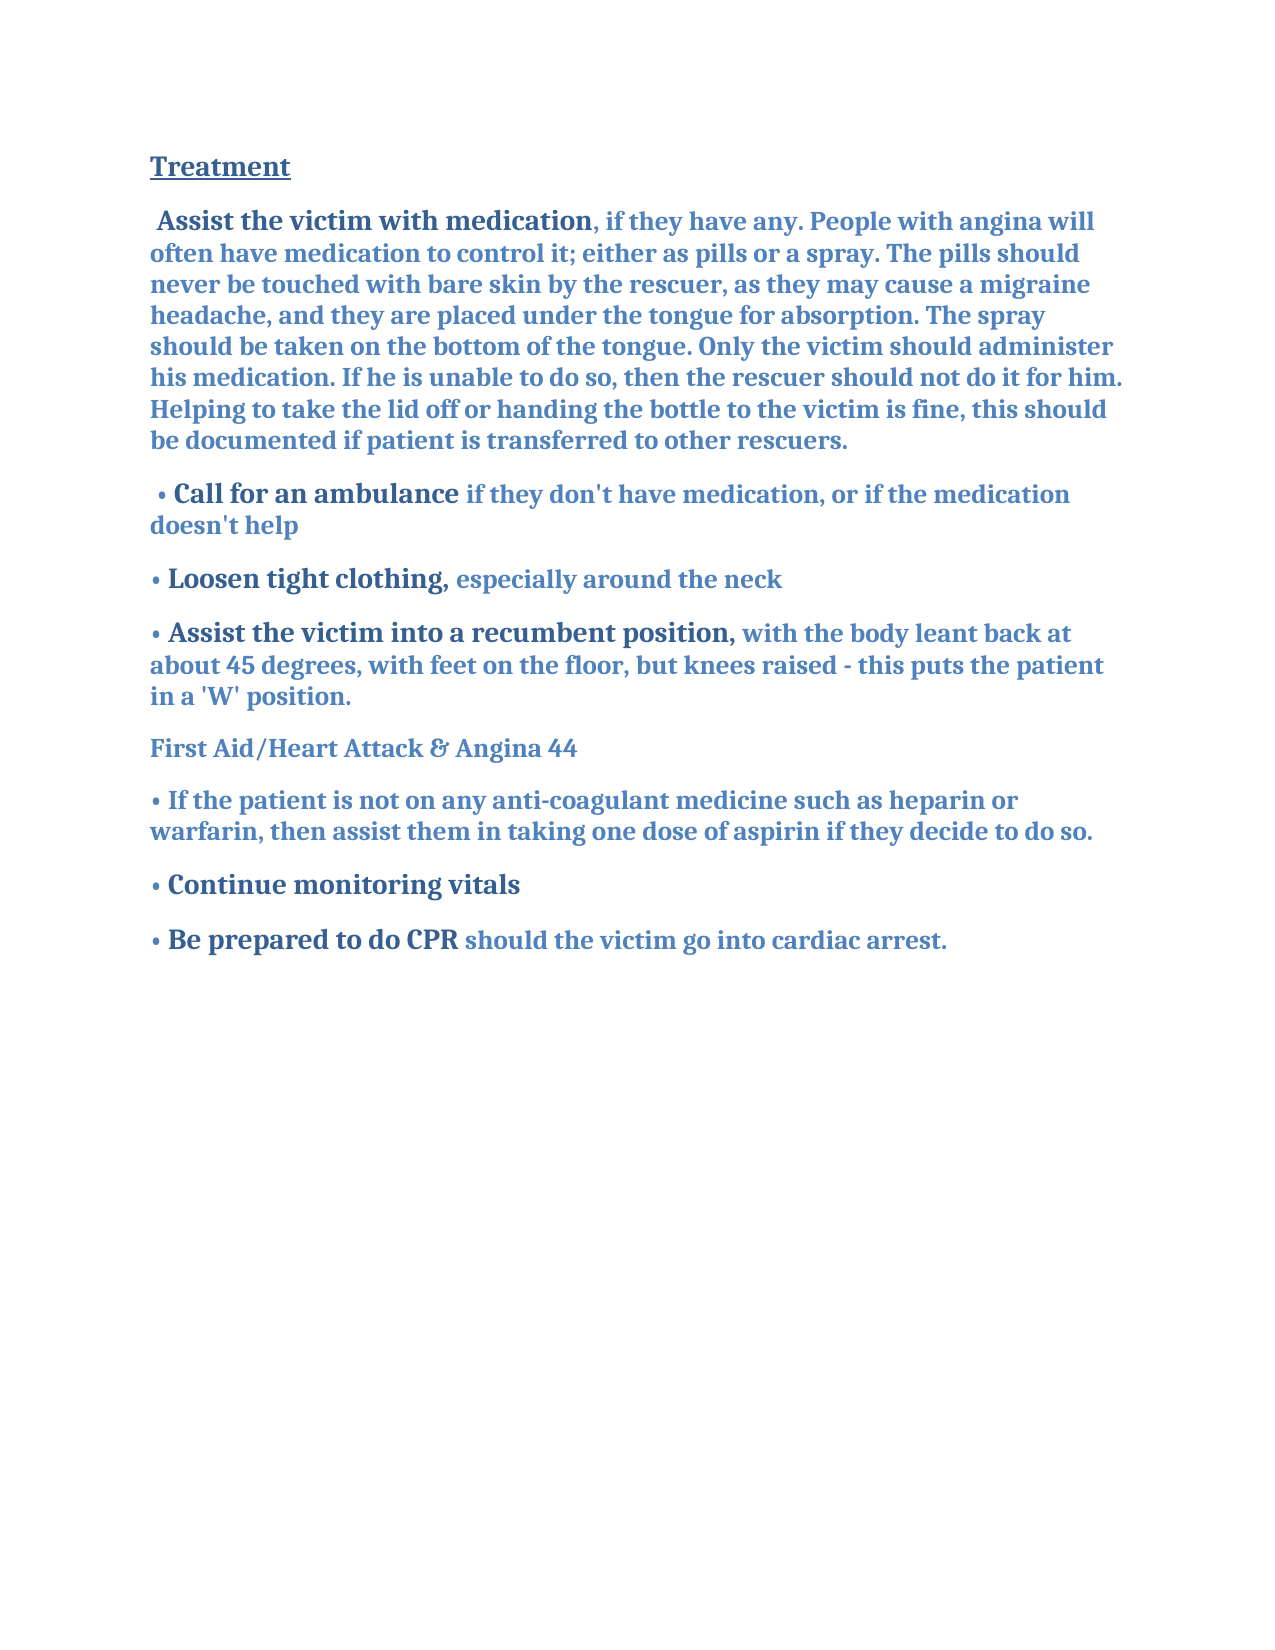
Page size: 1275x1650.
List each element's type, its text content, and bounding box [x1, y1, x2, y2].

subtitle Treatment [150, 150, 1125, 183]
subtitle Assist the victim with medication, if they have any. People with angina will often have medication to control it; either as pills or a spray. The pills should never be touched with bare skin by the rescuer, as they may cause a migraine headache, and they are placed under the tongue for absorption. The spray should be taken on the bottom of the tongue. Only the victim should administer his medication. If he is unable to do so, then the rescuer should not do it for him. Helping to take the lid off or handing the bottle to the victim is fine, this should be documented if patient is transferred to other rescuers. [150, 204, 1125, 456]
subtitle • Assist the victim into a recumbent position, with the body leant back at about 45 degrees, with feet on the floor, but knees raised - this puts the patient in a 'W' position. [150, 617, 1125, 712]
subtitle • Call for an ambulance if they don't have medication, or if the medication doesn't help [150, 477, 1125, 541]
subtitle First Aid/Heart Attack & Angina 44 [150, 733, 1125, 764]
subtitle • Loosen tight clothing, especially around the neck [150, 562, 1125, 596]
subtitle • If the patient is not on any anti-coagulant medicine such as heparin or warfarin, then assist them in taking one dose of aspirin if they decide to do so. [150, 785, 1125, 848]
subtitle • Continue monitoring vitals [150, 868, 1125, 902]
subtitle • Be prepared to do CPR should the victim go into cardiac arrest. [150, 923, 1125, 956]
